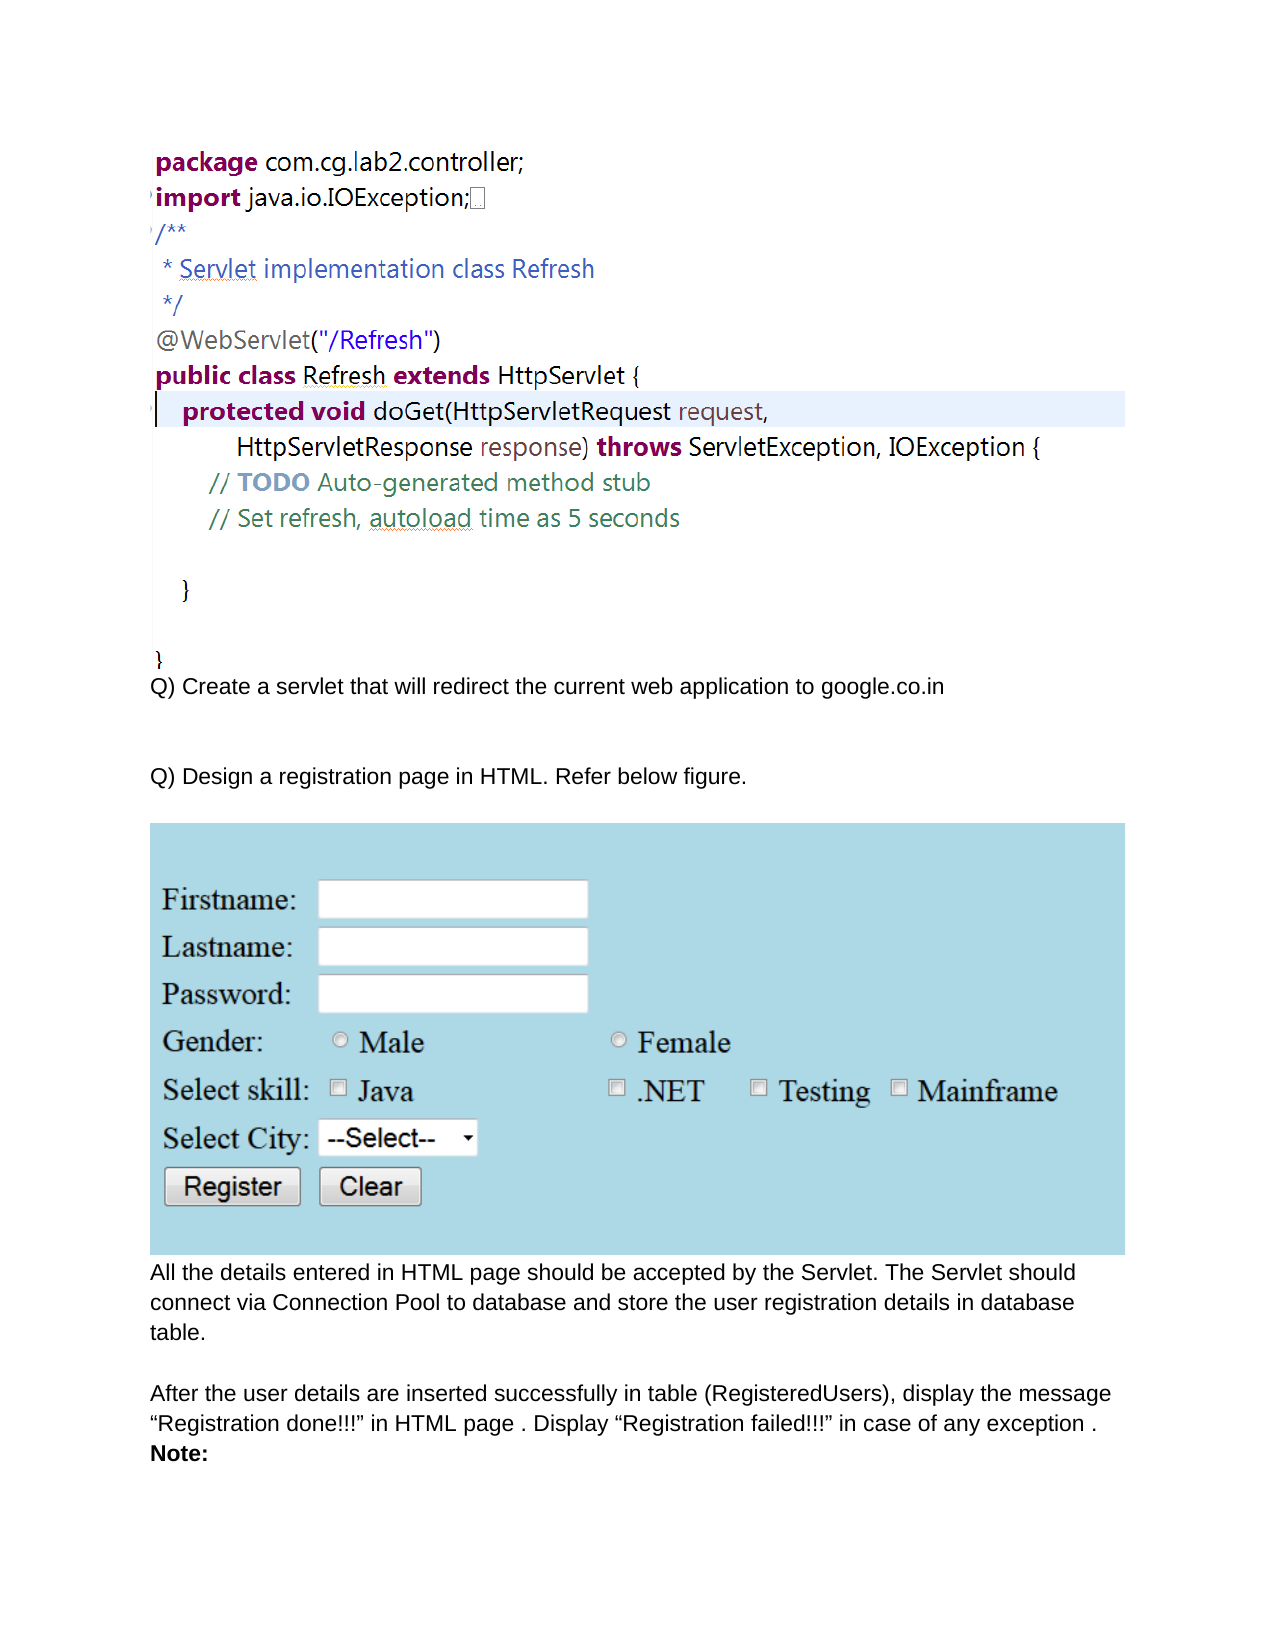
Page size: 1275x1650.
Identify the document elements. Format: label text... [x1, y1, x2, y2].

text Q) Design a registration page in HTML. Refer below figure. [150, 763, 1125, 789]
picture [150, 823, 1125, 1255]
picture [150, 150, 1125, 669]
text All the details entered in HTML page should be accepted by the Servlet. The Servlet should connect via Connection Pool to database and store the user registration details in database table. [150, 1259, 1125, 1346]
text Q) Create a servlet that will redirect the current web application to google.co.in [150, 673, 1125, 699]
text After the user details are inserted successfully in table (RegisteredUsers), display the message “Registration done!!!” in HTML page . Display “Registration failed!!!” in case of any exception . Note: [150, 1379, 1125, 1466]
